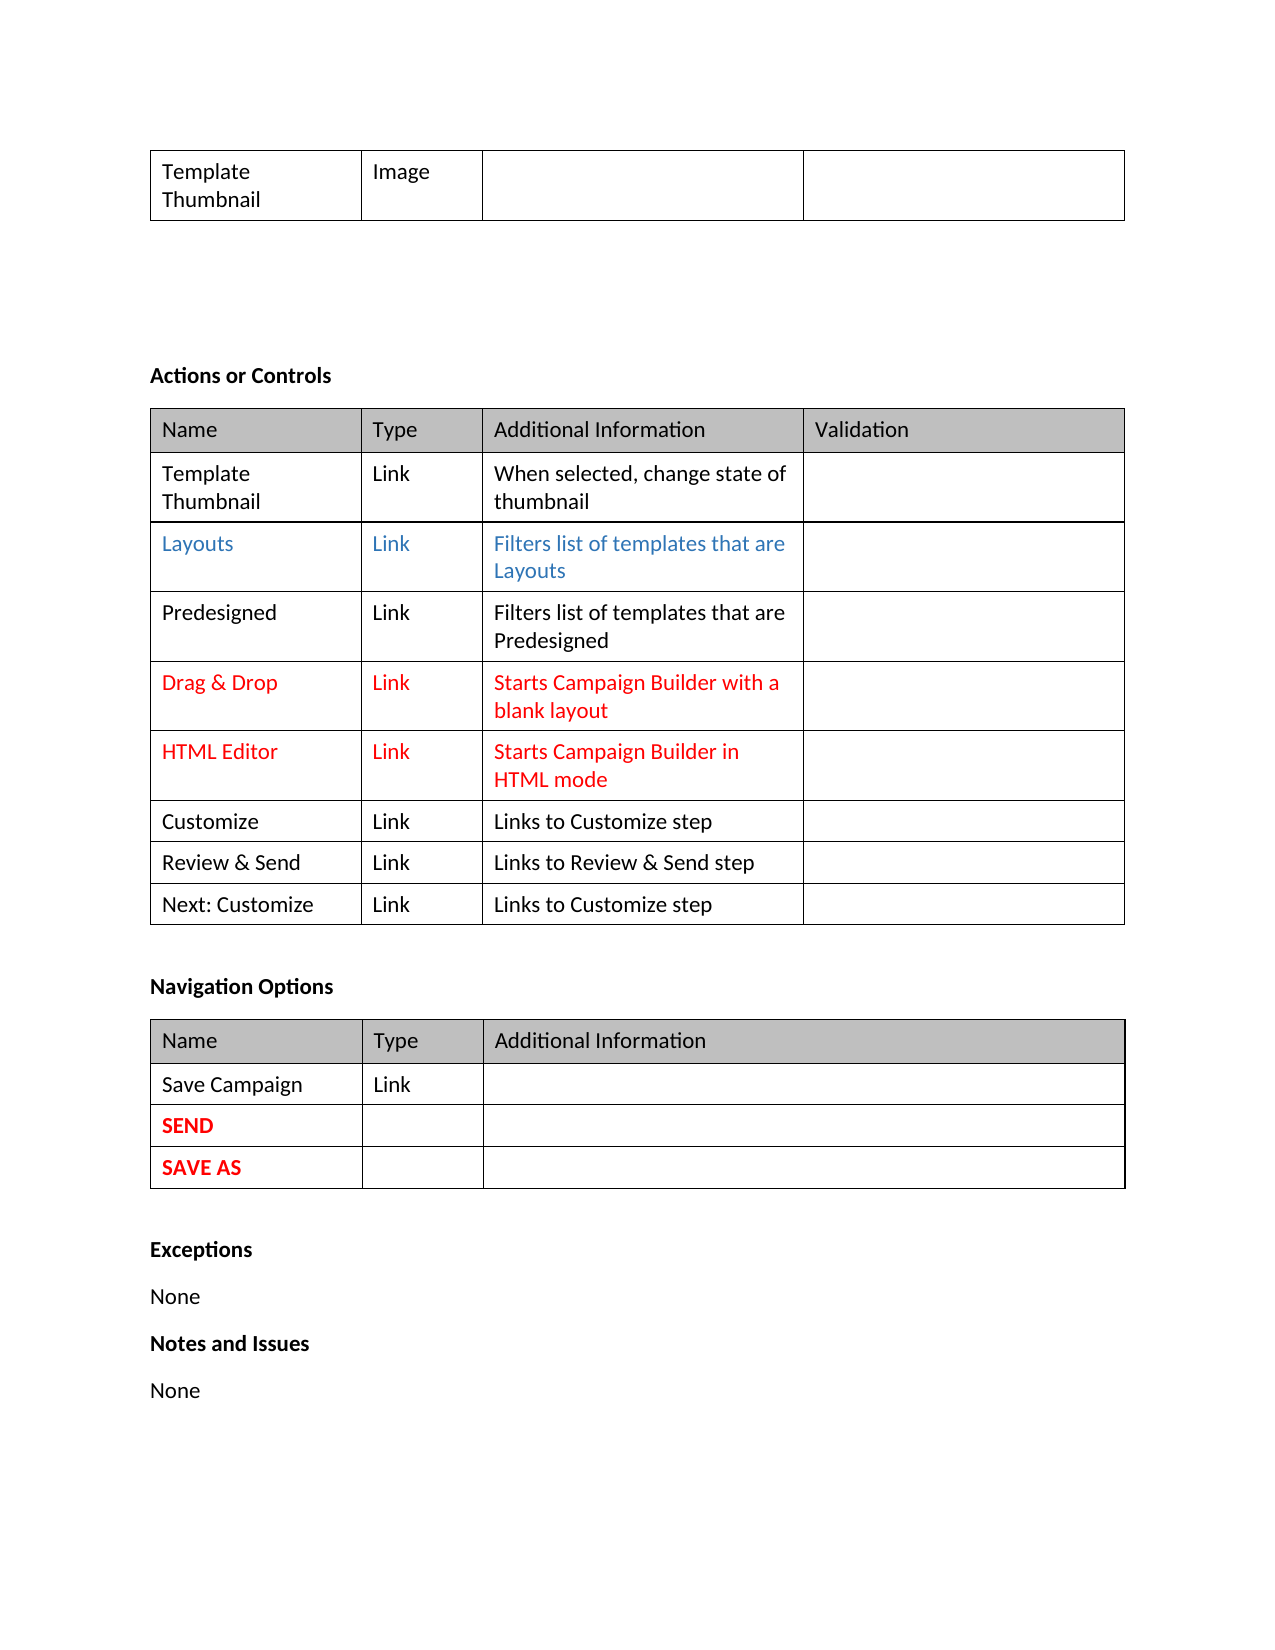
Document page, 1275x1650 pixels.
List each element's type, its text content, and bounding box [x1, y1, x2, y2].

text Navigation Options [150, 972, 1125, 1000]
table_cell Filters list of templates that are Predesigned [483, 592, 803, 661]
table_cell [363, 1147, 483, 1187]
table_cell SEND [151, 1105, 362, 1146]
table_cell Link [363, 1064, 483, 1104]
table_cell [804, 884, 1124, 924]
table_cell [483, 151, 803, 219]
table_cell When selected, change state of thumbnail [483, 453, 803, 521]
table_cell SAVE AS [151, 1147, 362, 1187]
table_cell [484, 1064, 1124, 1104]
table_cell Drag & Drop [151, 662, 361, 730]
table_cell Layouts [151, 523, 361, 591]
table_cell Link [362, 731, 482, 800]
text Exceptions [150, 1235, 1125, 1263]
table_cell [804, 662, 1124, 730]
table_cell [804, 592, 1124, 661]
table_cell Link [362, 662, 482, 730]
table_cell [484, 1105, 1124, 1146]
table_cell Starts Campaign Builder in HTML mode [483, 731, 803, 800]
table_cell Links to Review & Send step [483, 842, 803, 883]
text None [150, 1282, 1125, 1310]
table_header Type [362, 409, 482, 452]
table_header Validation [804, 409, 1124, 452]
table_cell Review & Send [151, 842, 361, 883]
table_header Type [363, 1020, 483, 1063]
text Notes and Issues [150, 1329, 1125, 1357]
table_cell Link [362, 453, 482, 521]
table_cell [804, 801, 1124, 841]
table_cell Filters list of templates that are Layouts [483, 523, 803, 591]
table_cell Link [362, 592, 482, 661]
table_cell Image [362, 151, 482, 219]
table_cell Link [362, 801, 482, 841]
table_header Name [151, 1020, 362, 1063]
text None [150, 1376, 1125, 1404]
table_cell Link [362, 842, 482, 883]
table_header Additional Information [483, 409, 803, 452]
table_cell [804, 453, 1124, 521]
table_cell Link [362, 884, 482, 924]
table_cell Links to Customize step [483, 884, 803, 924]
table_header Additional Information [484, 1020, 1124, 1063]
table_cell [804, 731, 1124, 800]
table_cell Link [362, 523, 482, 591]
table_cell Starts Campaign Builder with a blank layout [483, 662, 803, 730]
table_cell Predesigned [151, 592, 361, 661]
table_cell [363, 1105, 483, 1146]
table_header Name [151, 409, 361, 452]
table_cell Links to Customize step [483, 801, 803, 841]
table_cell [804, 523, 1124, 591]
table_cell Save Campaign [151, 1064, 362, 1104]
table_cell [804, 842, 1124, 883]
table_cell Next: Customize [151, 884, 361, 924]
table_cell HTML Editor [151, 731, 361, 800]
table_cell [804, 151, 1124, 219]
table_cell [484, 1147, 1124, 1187]
table_cell Template Thumbnail [151, 151, 361, 219]
table_cell Customize [151, 801, 361, 841]
text Actions or Controls [150, 361, 1125, 389]
table_cell Template Thumbnail [151, 453, 361, 521]
